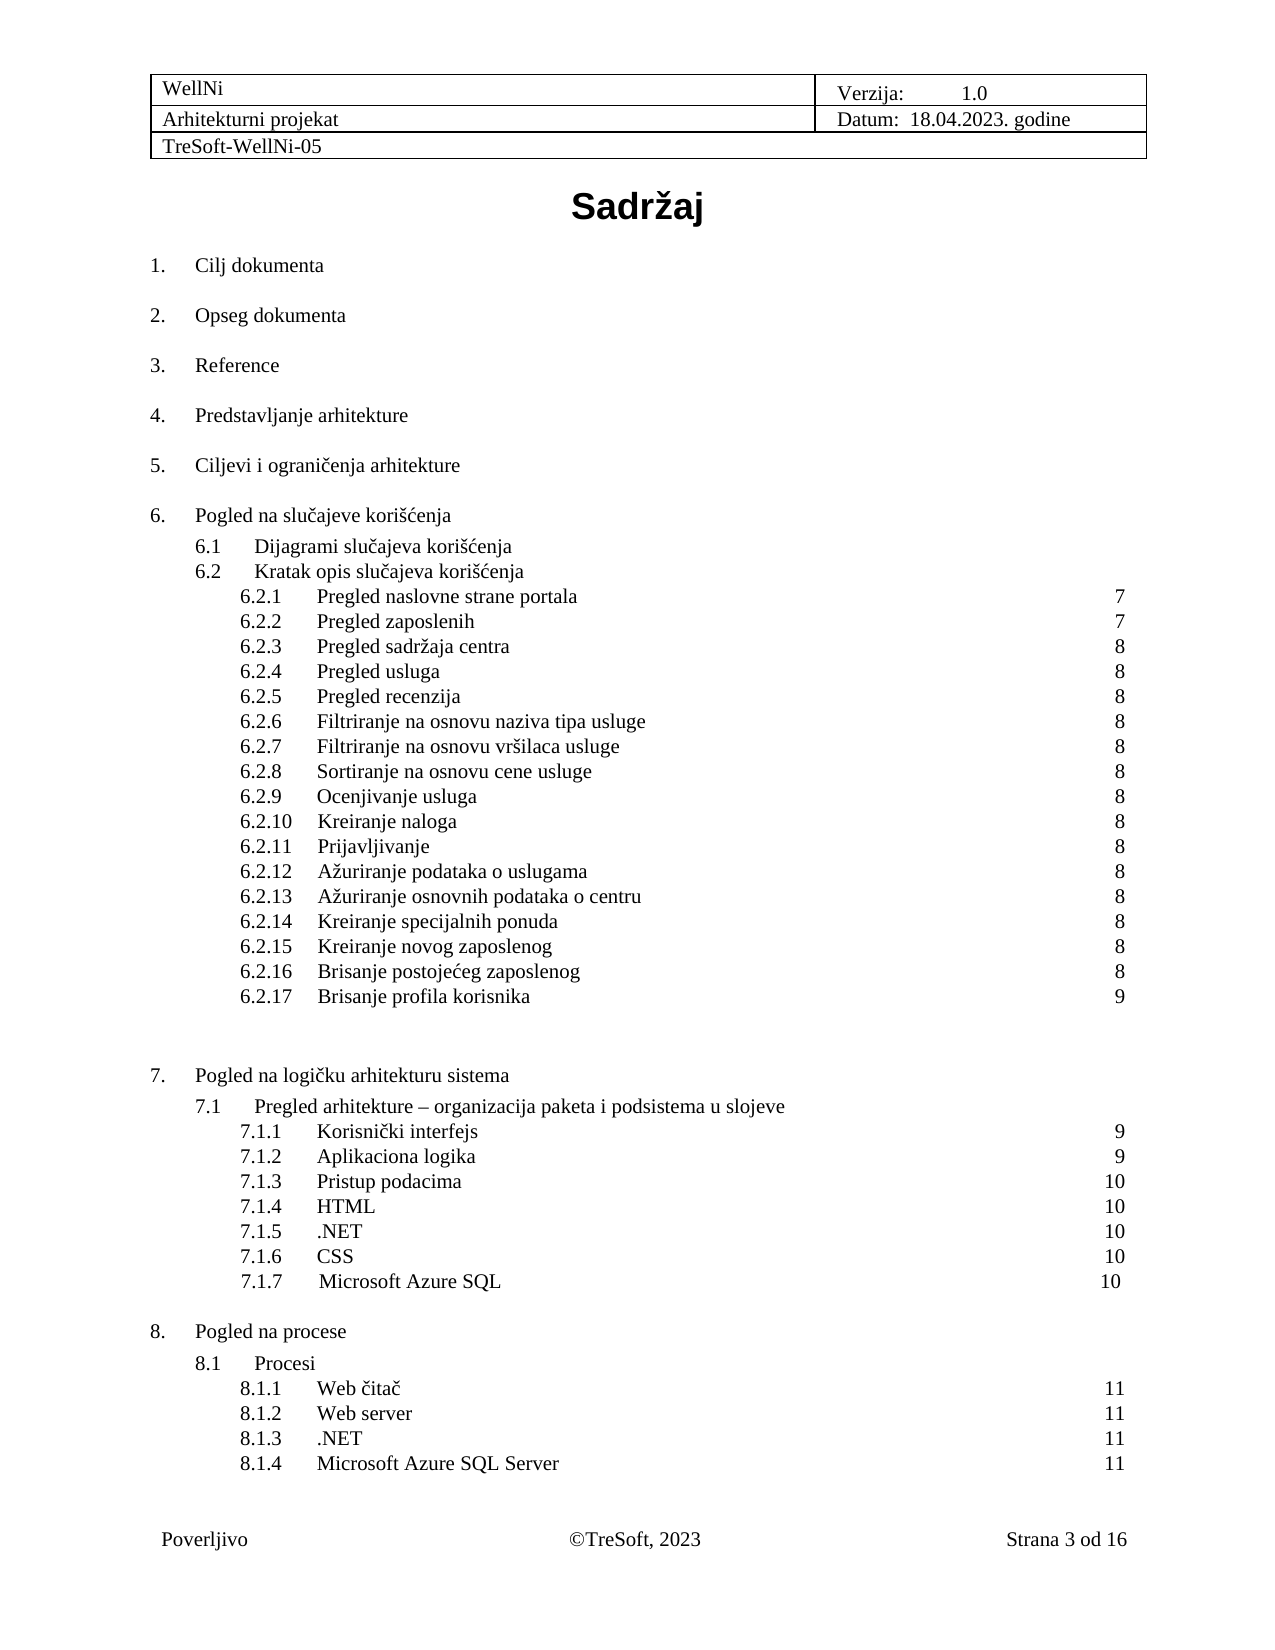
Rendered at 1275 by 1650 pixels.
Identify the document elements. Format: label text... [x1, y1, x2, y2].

text 6.2.6 Filtriranje na osnovu naziva tipa usluge 8 [240, 708, 1125, 733]
text 7.1.5 .NET 10 [240, 1218, 1125, 1243]
text 6.1 Dijagrami slučajeva korišćenja 6 [195, 533, 1050, 558]
text 7. Pogled na logičku arhitekturu sistema 9 [150, 1062, 1050, 1087]
text 3. Reference 5 [150, 352, 1050, 377]
text 8. Pogled na procese 10 [150, 1318, 1050, 1343]
text 2. Opseg dokumenta 5 [150, 302, 1050, 327]
text 7.1.2 Aplikaciona logika 9 [240, 1143, 1125, 1168]
text 4. Predstavljanje arhitekture 5 [150, 402, 1050, 427]
text 6.2.10 Kreiranje naloga 8 [240, 808, 1125, 833]
text 7.1.7 Microsoft Azure SQL 10 [150, 1268, 1125, 1293]
text 8.1.4 Microsoft Azure SQL Server 11 [240, 1450, 1125, 1475]
text 6.2.11 Prijavljivanje 8 [240, 833, 1125, 858]
text 6.2.1 Pregled naslovne strane portala 7 [240, 583, 1125, 608]
text 6.2.12 Ažuriranje podataka o uslugama 8 [240, 858, 1125, 883]
text 6.2.13 Ažuriranje osnovnih podataka o centru 8 [240, 883, 1125, 908]
text 6.2.16 Brisanje postojećeg zaposlenog 8 [240, 958, 1125, 983]
text 8.1.1 Web čitač 11 [240, 1375, 1125, 1400]
text 6.2.15 Kreiranje novog zaposlenog 8 [240, 933, 1125, 958]
text 6.2.14 Kreiranje specijalnih ponuda 8 [240, 908, 1125, 933]
text 7.1 Pregled arhitekture – organizacija paketa i podsistema u slojeve 9 [195, 1093, 1050, 1118]
text 7.1.6 CSS 10 [240, 1243, 1125, 1268]
text 6.2.17 Brisanje profila korisnika 9 [240, 983, 1125, 1008]
text 7.1.1 Korisnički interfejs 9 [240, 1118, 1125, 1143]
text 6.2 Kratak opis slučajeva korišćenja 7 [195, 558, 1050, 583]
text 6.2.8 Sortiranje na osnovu cene usluge 8 [240, 758, 1125, 783]
text 6.2.3 Pregled sadržaja centra 8 [240, 633, 1125, 658]
title Sadržaj [150, 184, 1125, 227]
text 8.1 Procesi 10 [195, 1350, 1050, 1375]
text 1. Cilj dokumenta 5 [150, 252, 1050, 277]
text 8.1.2 Web server 11 [240, 1400, 1125, 1425]
text 6.2.2 Pregled zaposlenih 7 [240, 608, 1125, 633]
text 8.1.3 .NET 11 [240, 1425, 1125, 1450]
text 6.2.4 Pregled usluga 8 [240, 658, 1125, 683]
text 6.2.7 Filtriranje na osnovu vršilaca usluge 8 [240, 733, 1125, 758]
text 5. Ciljevi i ograničenja arhitekture 5 [150, 452, 1050, 477]
text 7.1.3 Pristup podacima 10 [240, 1168, 1125, 1193]
text 6. Pogled na slučajeve korišćenja 5 [150, 502, 1050, 527]
text 6.2.5 Pregled recenzija 8 [240, 683, 1125, 708]
text 7.1.4 HTML 10 [240, 1193, 1125, 1218]
text 6.2.9 Ocenjivanje usluga 8 [240, 783, 1125, 808]
